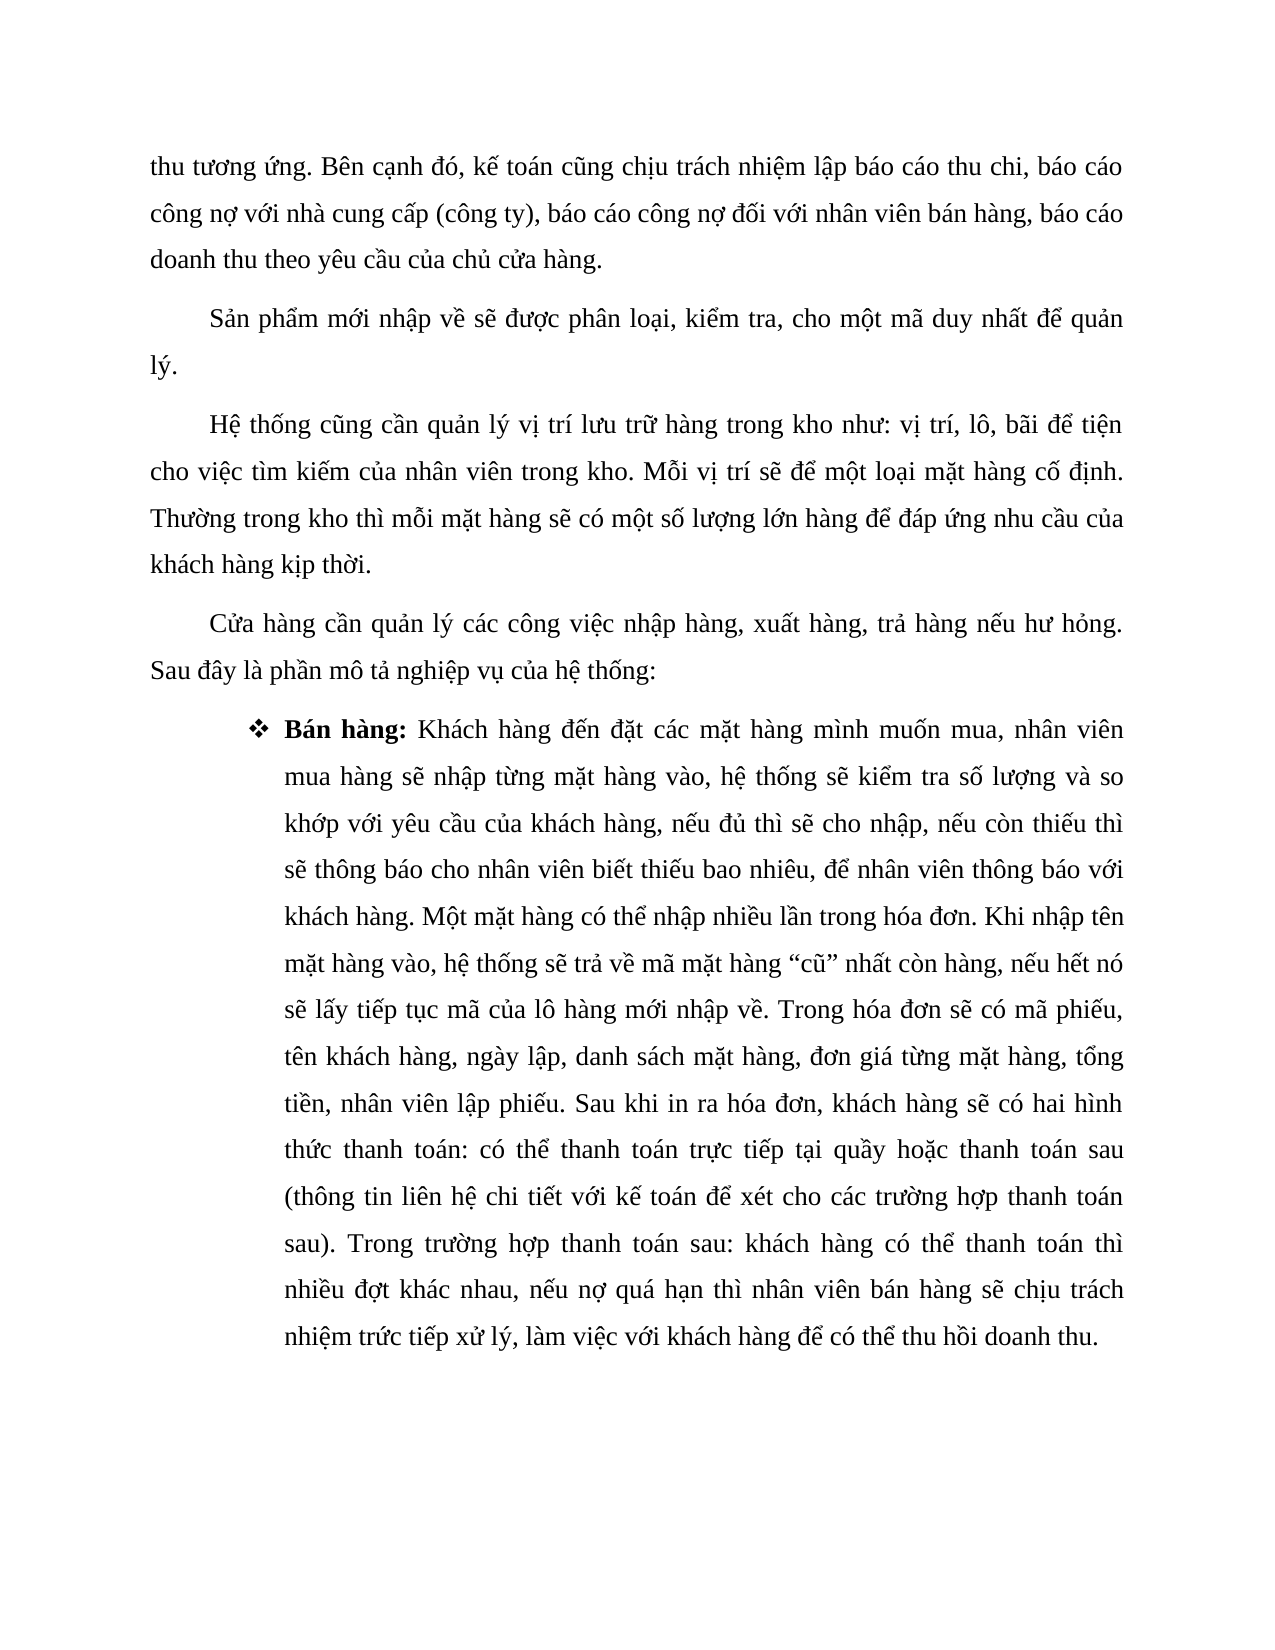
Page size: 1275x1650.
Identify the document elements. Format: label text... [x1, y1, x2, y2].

text Cửa hàng cần quản lý các công việc nhập hàng, xuất hàng, trả hàng nếu hư hỏng. Sau đây là phần mô tả nghiệp vụ của hệ thống: [150, 607, 1125, 685]
list Bán hàng: Khách hàng đến đặt các mặt hàng mình muốn mua, nhân viên mua hàng sẽ nhập từng mặt hàng vào, hệ thống sẽ kiểm tra số lượng và so khớp với yêu cầu của khách hàng, nếu đủ thì sẽ cho nhập, nếu còn thiếu thì sẽ thông báo cho nhân viên biết thiếu bao nhiêu, để nhân viên thông báo với khách hàng. Một mặt hàng có thể nhập nhiều lần trong hóa đơn. Khi nhập tên mặt hàng vào, hệ thống sẽ trả về mã mặt hàng “cũ” nhất còn hàng, nếu hết nó sẽ lấy tiếp tục mã của lô hàng mới nhập về. Trong hóa đơn sẽ có mã phiếu, tên khách hàng, ngày lập, danh sách mặt hàng, đơn giá từng mặt hàng, tổng tiền, nhân viên lập phiếu. Sau khi in ra hóa đơn, khách hàng sẽ có hai hình thức thanh toán: có thể thanh toán trực tiếp tại quầy hoặc thanh toán sau (thông tin liên hệ chi tiết với kế toán để xét cho các trường hợp thanh toán sau). Trong trường hợp thanh toán sau: khách hàng có thể thanh toán thì nhiều đợt khác nhau, nếu nợ quá hạn thì nhân viên bán hàng sẽ chịu trách nhiệm trức tiếp xử lý, làm việc với khách hàng để có thể thu hồi doanh thu. [247, 713, 1125, 1351]
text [150, 150, 1125, 274]
text Sản phẩm mới nhập về sẽ được phân loại, kiểm tra, cho một mã duy nhất để quản lý. [150, 302, 1125, 380]
text Hệ thống cũng cần quản lý vị trí lưu trữ hàng trong kho như: vị trí, lô, bãi để tiện cho việc tìm kiếm của nhân viên trong kho. Mỗi vị trí sẽ để một loại mặt hàng cố định. Thường trong kho thì mỗi mặt hàng sẽ có một số lượng lớn hàng để đáp ứng nhu cầu của khách hàng kịp thời. [150, 408, 1125, 579]
